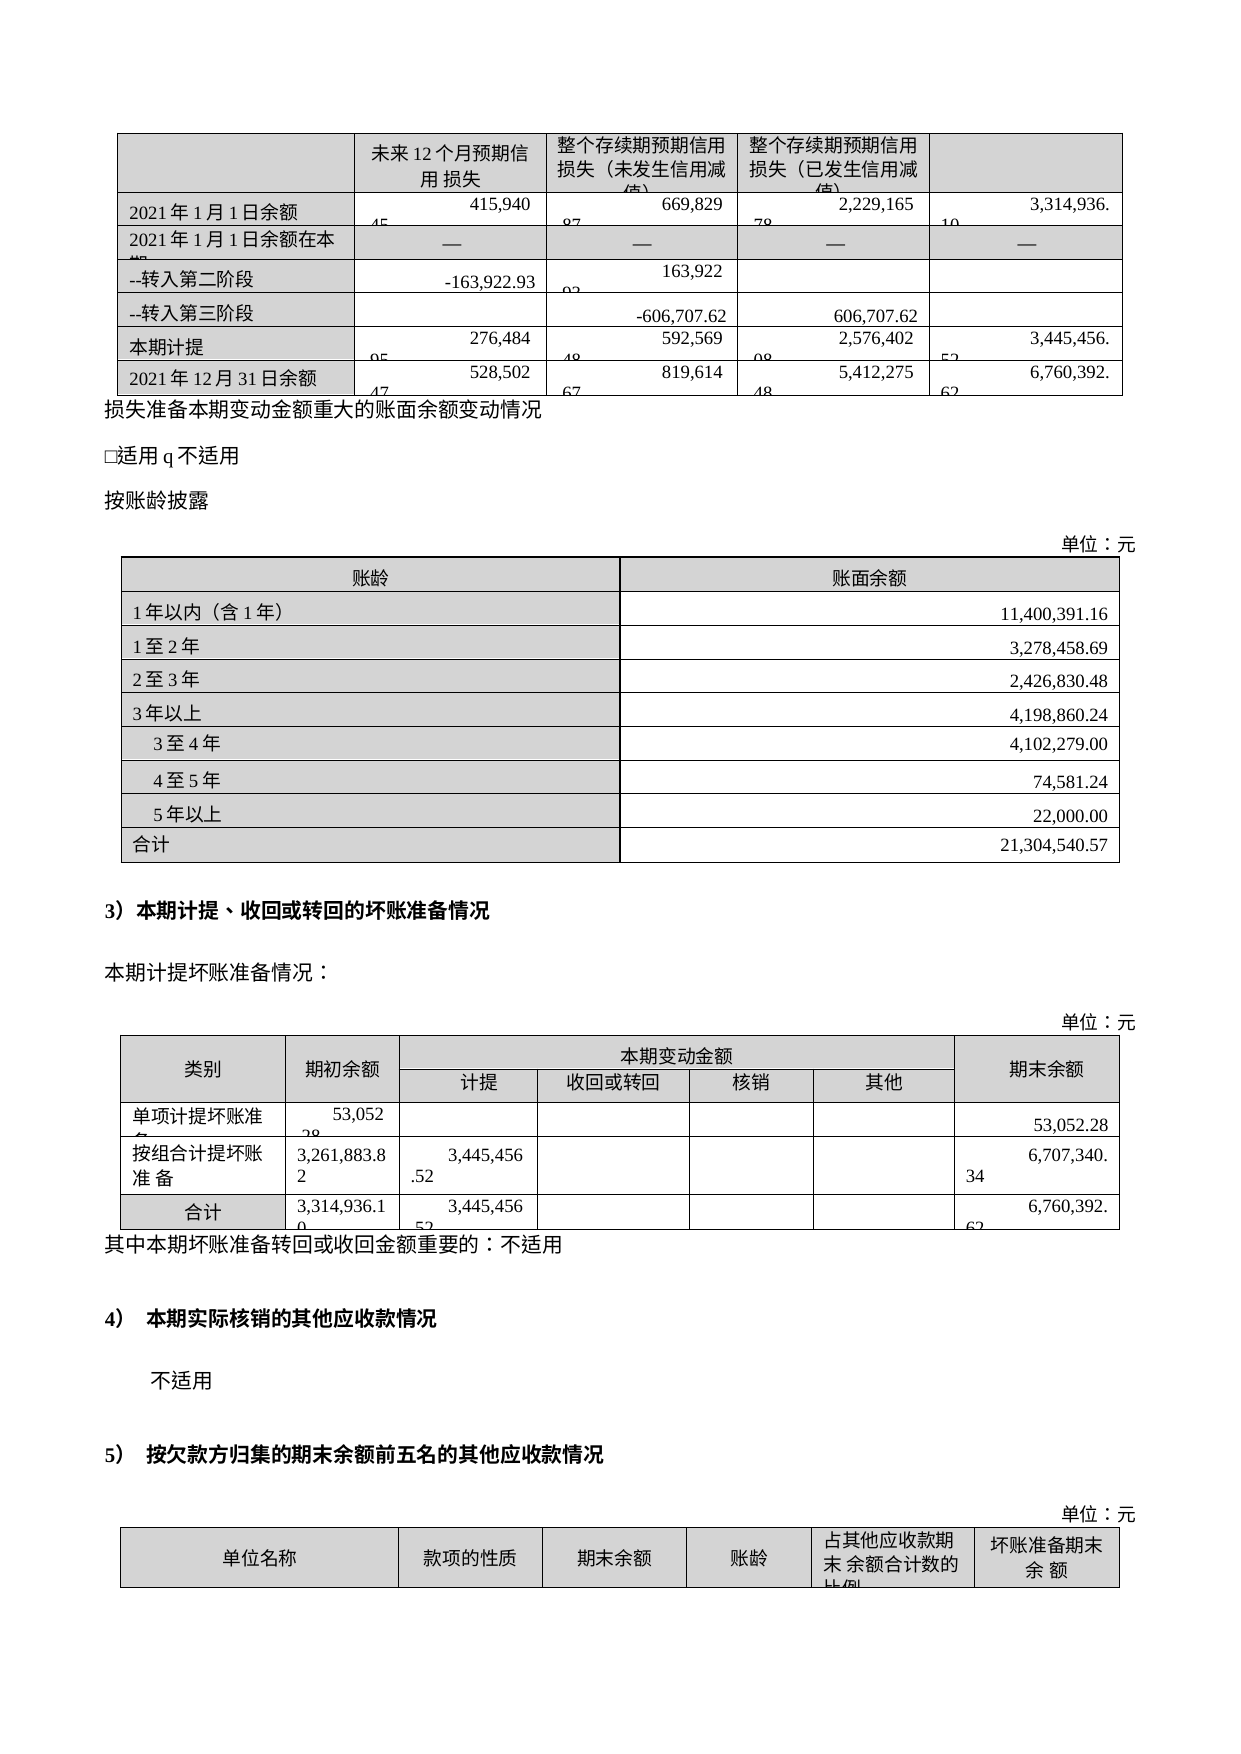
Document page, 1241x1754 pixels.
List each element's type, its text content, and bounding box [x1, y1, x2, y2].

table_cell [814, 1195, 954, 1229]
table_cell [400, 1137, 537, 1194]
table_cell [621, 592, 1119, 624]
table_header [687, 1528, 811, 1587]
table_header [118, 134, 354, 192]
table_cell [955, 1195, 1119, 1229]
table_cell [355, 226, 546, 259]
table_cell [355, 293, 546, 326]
subtitle 4） 本期实际核销的其他应收款情况 [104, 1304, 1136, 1332]
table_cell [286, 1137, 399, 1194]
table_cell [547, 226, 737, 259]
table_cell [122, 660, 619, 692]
text 本期计提坏账准备情况： [104, 958, 1136, 986]
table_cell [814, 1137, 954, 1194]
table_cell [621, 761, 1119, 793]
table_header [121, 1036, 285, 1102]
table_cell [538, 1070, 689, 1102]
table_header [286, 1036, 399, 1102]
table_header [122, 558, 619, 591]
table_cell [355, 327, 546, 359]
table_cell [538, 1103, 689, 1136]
text 单位：元 [104, 1009, 1136, 1034]
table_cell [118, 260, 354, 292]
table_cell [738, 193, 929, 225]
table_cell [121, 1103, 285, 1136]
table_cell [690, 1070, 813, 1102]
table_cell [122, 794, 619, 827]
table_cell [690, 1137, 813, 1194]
text 按账龄披露 [104, 486, 1136, 514]
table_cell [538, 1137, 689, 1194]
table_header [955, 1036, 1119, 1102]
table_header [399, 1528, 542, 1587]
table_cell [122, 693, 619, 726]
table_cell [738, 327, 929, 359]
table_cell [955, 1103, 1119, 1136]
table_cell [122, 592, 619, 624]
text 单位：元 [104, 1502, 1136, 1527]
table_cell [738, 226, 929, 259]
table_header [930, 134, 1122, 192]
text 其中本期坏账准备转回或收回金额重要的：不适用 [104, 1230, 1136, 1258]
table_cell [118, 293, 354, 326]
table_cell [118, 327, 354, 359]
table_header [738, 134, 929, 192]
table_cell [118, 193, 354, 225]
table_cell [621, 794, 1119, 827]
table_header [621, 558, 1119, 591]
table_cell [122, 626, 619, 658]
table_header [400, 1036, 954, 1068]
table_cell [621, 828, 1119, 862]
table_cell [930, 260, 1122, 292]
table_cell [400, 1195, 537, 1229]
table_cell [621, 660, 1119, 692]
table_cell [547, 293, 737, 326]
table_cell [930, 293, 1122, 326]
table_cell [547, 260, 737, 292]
subtitle 5） 按欠款方归集的期末余额前五名的其他应收款情况 [104, 1440, 1136, 1468]
subtitle 3）本期计提、收回或转回的坏账准备情况 [104, 896, 1136, 924]
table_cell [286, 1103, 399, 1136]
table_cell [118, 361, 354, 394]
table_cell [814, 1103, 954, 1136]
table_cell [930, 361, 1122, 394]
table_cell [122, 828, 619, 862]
text □适用q不适用 [104, 441, 1136, 469]
text 损失准备本期变动金额重大的账面余额变动情况 [104, 396, 1136, 424]
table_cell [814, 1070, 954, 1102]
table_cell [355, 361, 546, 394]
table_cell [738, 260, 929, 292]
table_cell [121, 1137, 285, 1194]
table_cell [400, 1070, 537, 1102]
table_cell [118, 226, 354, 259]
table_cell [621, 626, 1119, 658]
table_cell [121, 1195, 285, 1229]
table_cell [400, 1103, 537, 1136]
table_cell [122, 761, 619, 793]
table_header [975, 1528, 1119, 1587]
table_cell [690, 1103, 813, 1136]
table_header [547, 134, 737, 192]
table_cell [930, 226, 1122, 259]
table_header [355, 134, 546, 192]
text 不适用 [104, 1366, 1136, 1394]
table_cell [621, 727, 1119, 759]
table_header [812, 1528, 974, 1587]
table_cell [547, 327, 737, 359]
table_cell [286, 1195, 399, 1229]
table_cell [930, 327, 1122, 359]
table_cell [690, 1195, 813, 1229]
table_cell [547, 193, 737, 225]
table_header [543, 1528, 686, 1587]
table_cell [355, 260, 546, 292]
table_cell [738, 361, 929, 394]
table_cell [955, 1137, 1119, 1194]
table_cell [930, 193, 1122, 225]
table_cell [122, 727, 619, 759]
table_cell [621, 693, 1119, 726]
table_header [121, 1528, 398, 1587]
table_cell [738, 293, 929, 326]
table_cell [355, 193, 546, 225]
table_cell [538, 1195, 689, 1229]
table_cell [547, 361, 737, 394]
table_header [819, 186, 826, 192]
text 单位：元 [104, 531, 1136, 556]
